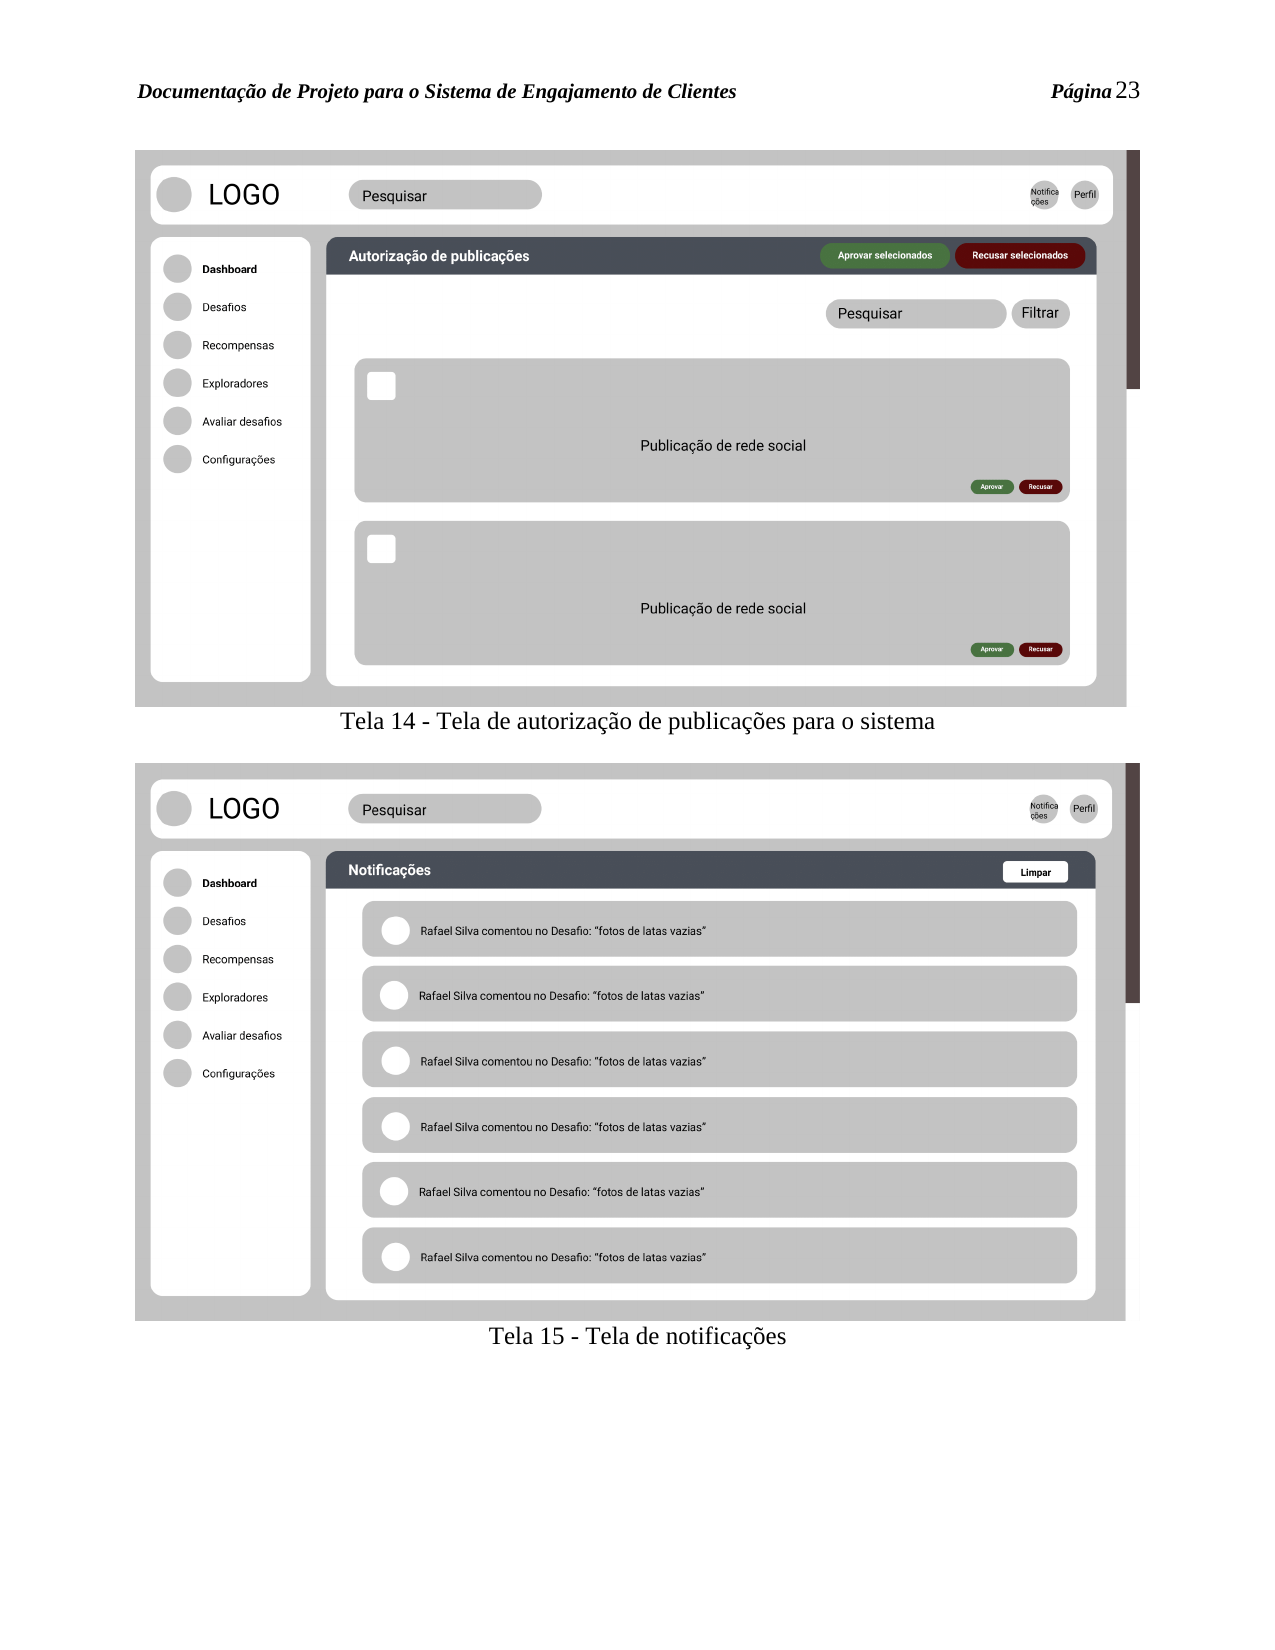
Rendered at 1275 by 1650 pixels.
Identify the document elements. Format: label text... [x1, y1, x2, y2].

picture [135, 763, 1140, 1321]
text Tela 15 - Tela de notificações [135, 1321, 1140, 1349]
picture [135, 150, 1140, 707]
text Tela 14 - Tela de autorização de publicações para o sistema [135, 707, 1140, 735]
